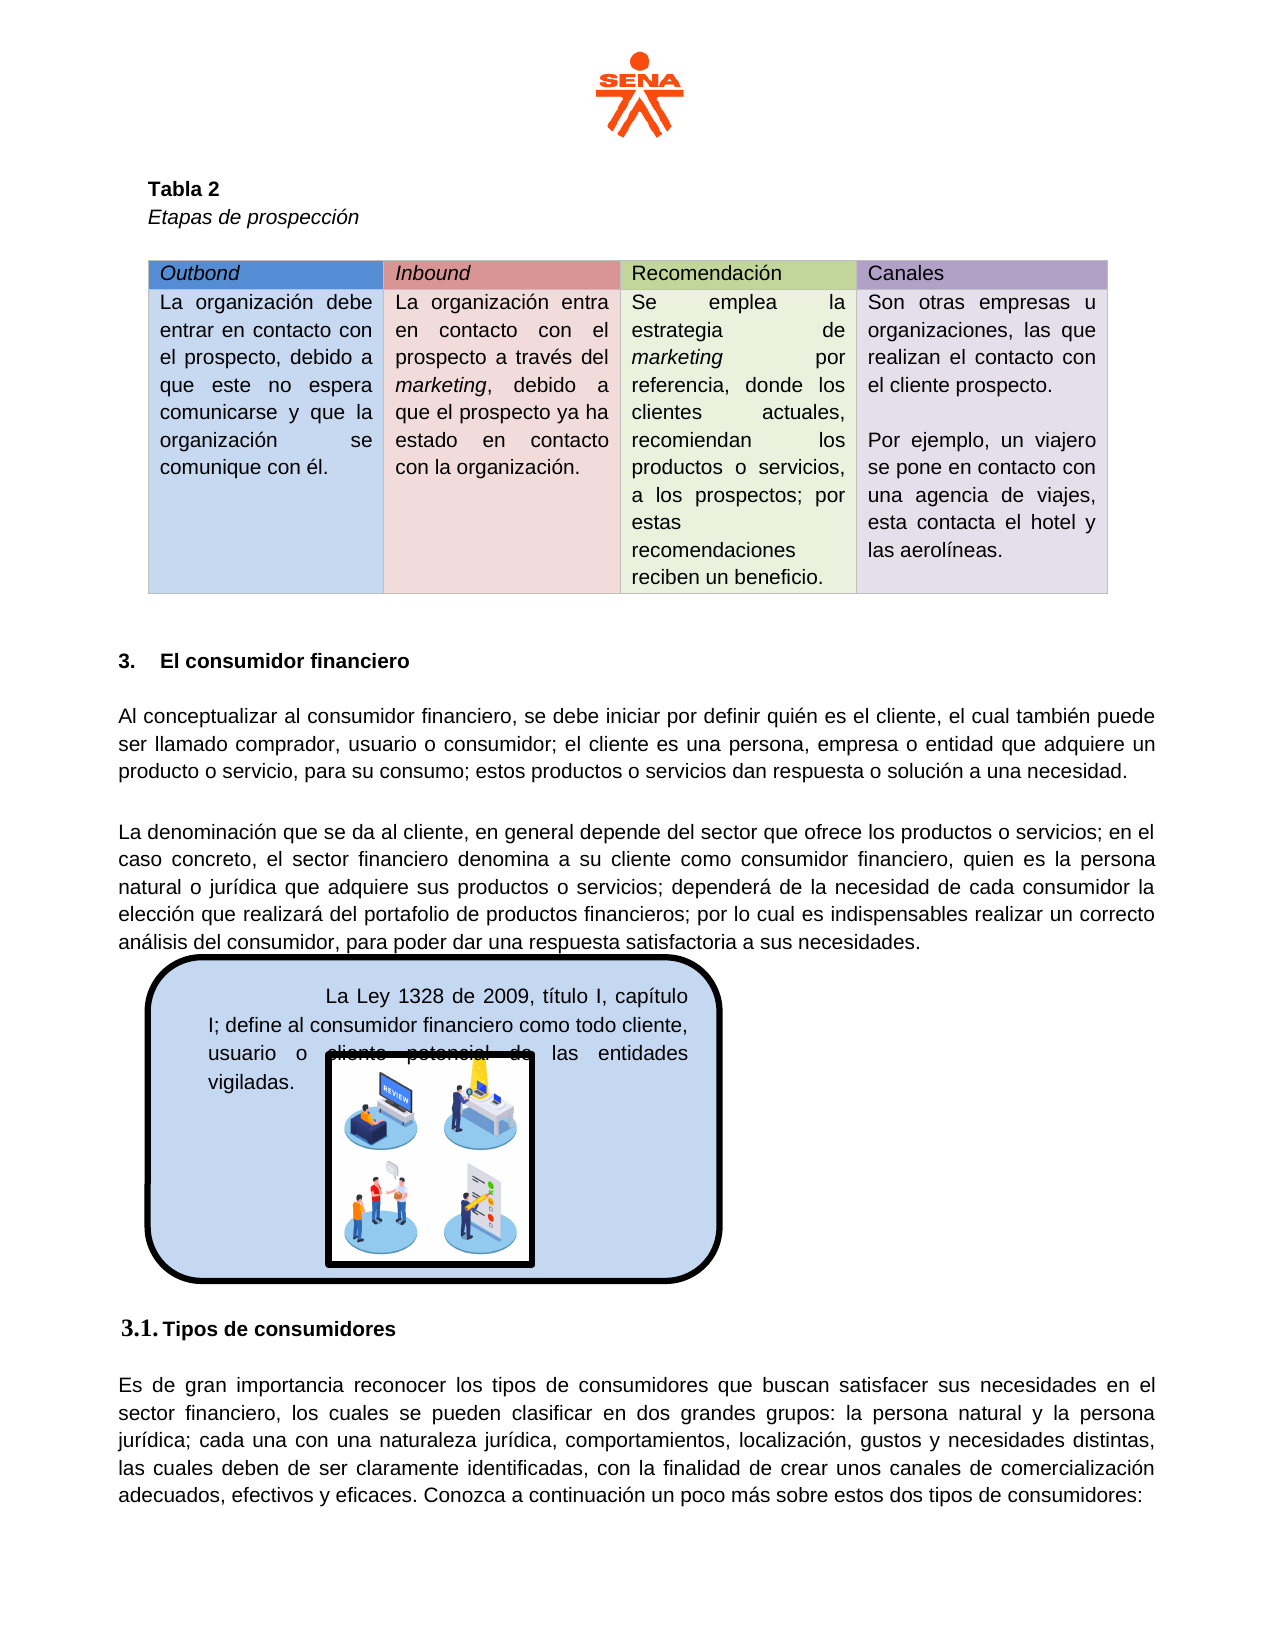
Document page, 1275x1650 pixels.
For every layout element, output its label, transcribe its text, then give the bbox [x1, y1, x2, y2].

text Al conceptualizar al consumidor financiero, se debe iniciar por definir quién es el cliente, el cual también puede ser llamado comprador, usuario o consumidor; el cliente es una persona, empresa o entidad que adquiere un producto o servicio, para su consumo; estos productos o servicios dan respuesta o solución a una necesidad. [118, 704, 1157, 783]
table_cell La organización debe entrar en contacto con el prospecto, debido a que este no espera comunicarse y que la organización se comunique con él. [149, 290, 383, 593]
list El consumidor financiero [118, 649, 1157, 673]
table_cell Son otras empresas u organizaciones, las que realizan el contacto con el cliente prospecto. Por ejemplo, un viajero se pone en contacto con una agencia de viajes, esta contacta el hotel y las aerolíneas. [857, 290, 1107, 593]
text La denominación que se da al cliente, en general depende del sector que ofrece los productos o servicios; en el caso concreto, el sector financiero denomina a su cliente como consumidor financiero, quien es la persona natural o jurídica que adquiere sus productos o servicios; dependerá de la necesidad de cada consumidor la elección que realizará del portafolio de productos financieros; por lo cual es indispensables realizar un correcto análisis del consumidor, para poder dar una respuesta satisfactoria a sus necesidades. [118, 820, 1157, 954]
table_header Outbond [149, 261, 383, 289]
table_header Recomendación [621, 261, 856, 289]
table_cell Se emplea la estrategia de marketing por referencia, donde los clientes actuales, recomiendan los productos o servicios, a los prospectos; por estas recomendaciones reciben un beneficio. [621, 290, 856, 593]
table_cell La organización entra en contacto con el prospecto a través del marketing, debido a que el prospecto ya ha estado en contacto con la organización. [384, 290, 620, 593]
text Es de gran importancia reconocer los tipos de consumidores que buscan satisfacer sus necesidades en el sector financiero, los cuales se pueden clasificar en dos grandes grupos: la persona natural y la persona jurídica; cada una con una naturaleza jurídica, comportamientos, localización, gustos y necesidades distintas, las cuales deben de ser claramente identificadas, con la finalidad de crear unos canales de comercialización adecuados, efectivos y eficaces. Conozca a continuación un poco más sobre estos dos tipos de consumidores: [118, 1373, 1157, 1507]
picture [332, 1058, 529, 1261]
table_header Inbound [384, 261, 620, 289]
text Tabla 2 [148, 177, 1157, 201]
picture [585, 48, 690, 142]
list Tipos de consumidores [121, 1313, 1157, 1341]
text Etapas de prospección [148, 205, 1157, 229]
table_header Canales [857, 261, 1107, 289]
